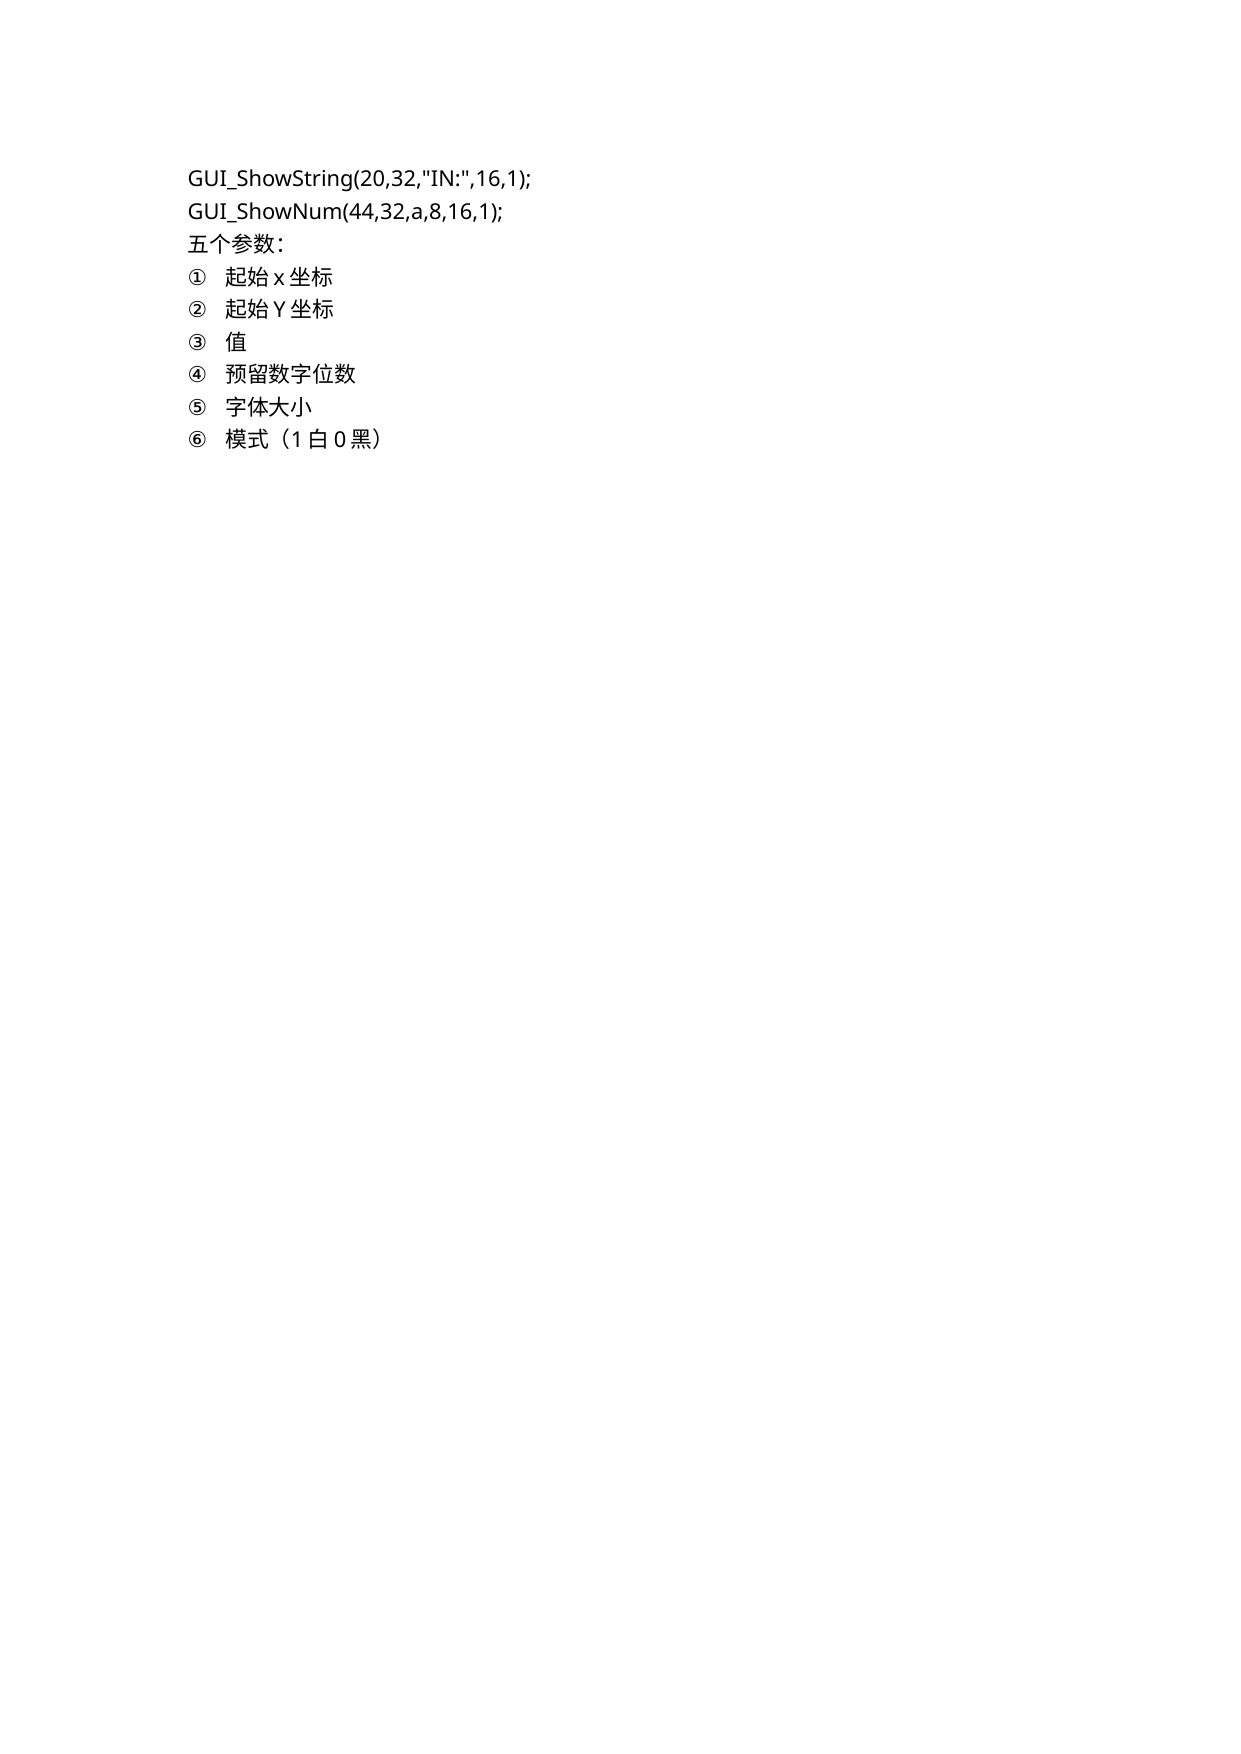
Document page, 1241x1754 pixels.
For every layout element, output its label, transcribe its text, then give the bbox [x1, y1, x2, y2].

list 预留数字位数 [187, 357, 1053, 389]
text GUI_ShowString(20,32,"IN:",16,1); [187, 162, 1053, 194]
list 值 [187, 324, 1053, 357]
text 五个参数： [187, 227, 1053, 259]
list 起始Y坐标 [187, 292, 1053, 324]
text GUI_ShowNum(44,32,a,8,16,1); [187, 194, 1053, 227]
list 模式（1白0黑） [187, 422, 1053, 454]
list 字体大小 [187, 389, 1053, 422]
list 起始x坐标 [187, 259, 1053, 292]
